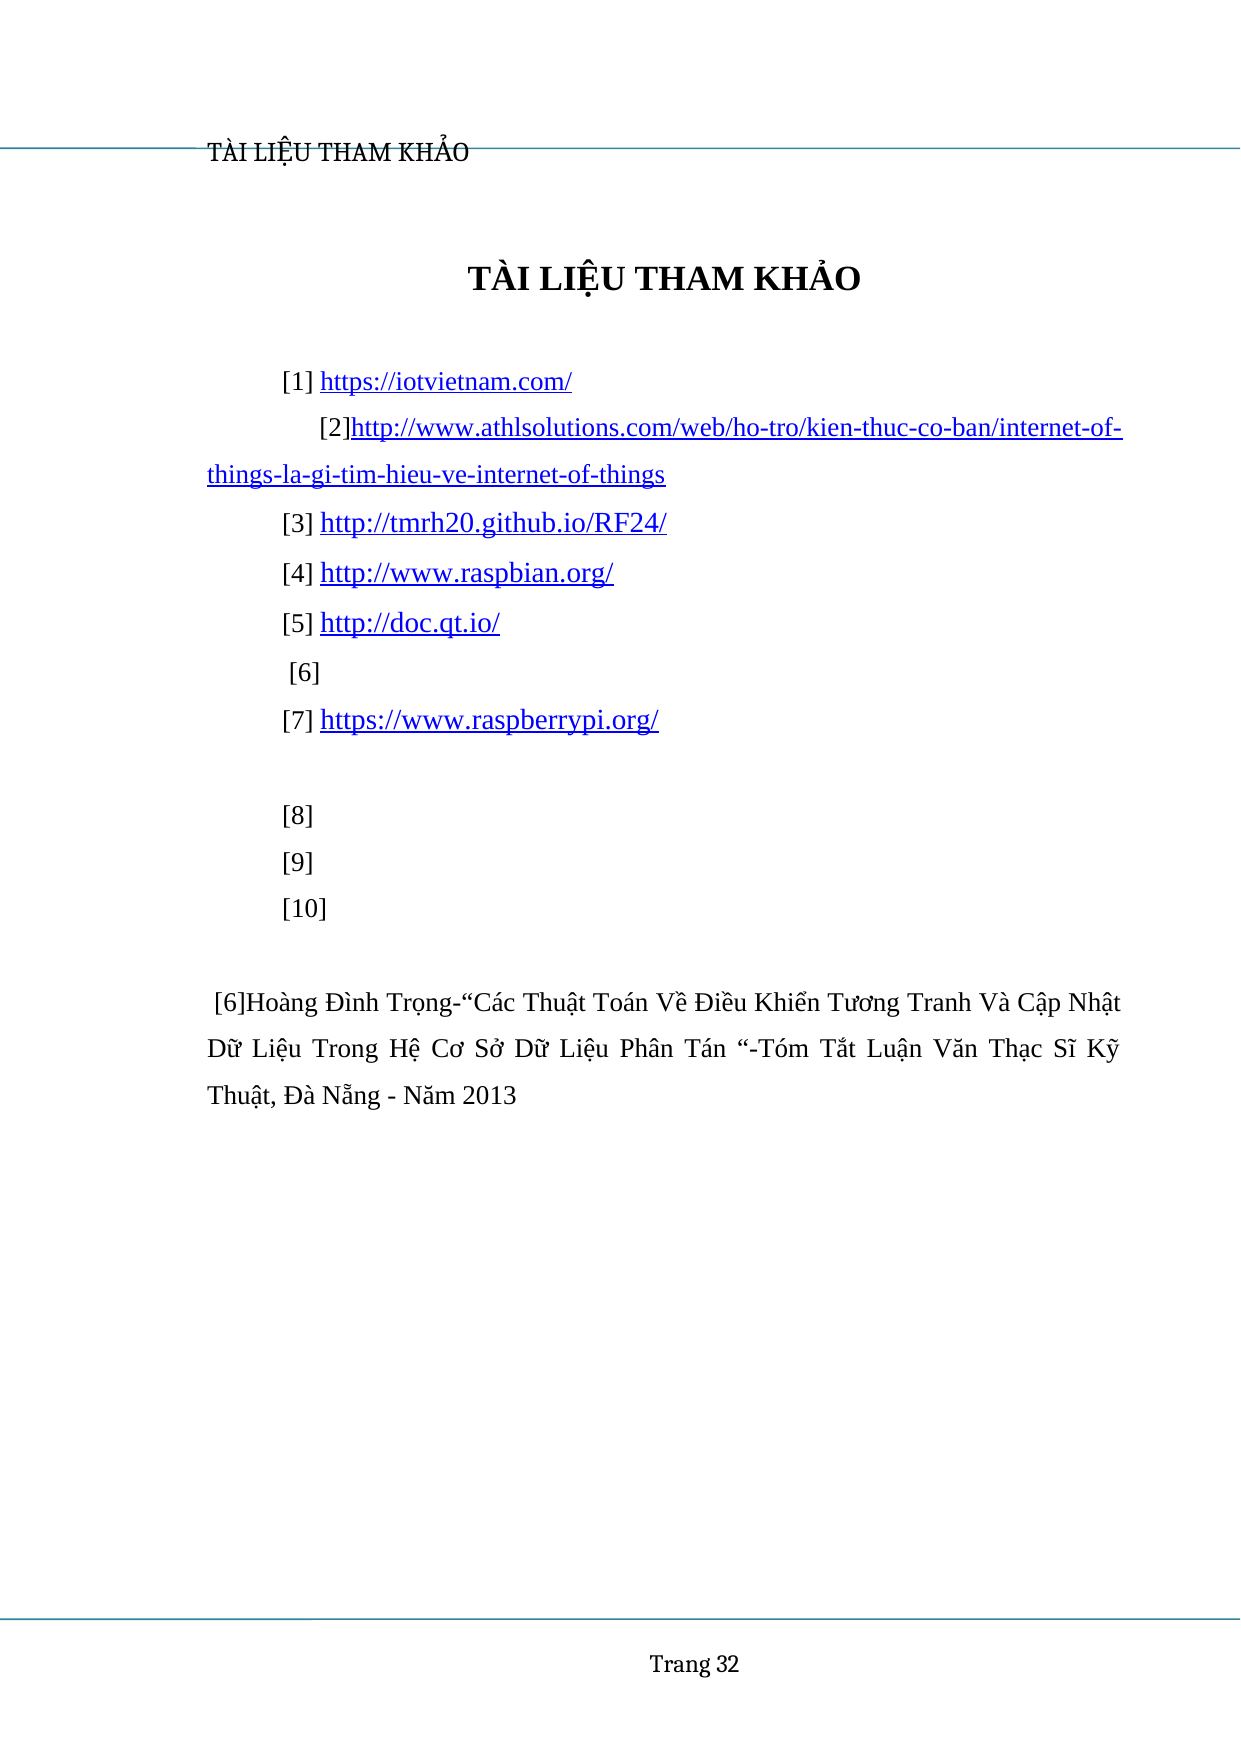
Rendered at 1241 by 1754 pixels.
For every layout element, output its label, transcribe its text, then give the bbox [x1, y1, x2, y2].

text [6]Hoàng Đình Trọng-“Các Thuật Toán Về Điều Khiển Tương Tranh Và Cập Nhật Dữ Liệu Trong Hệ Cơ Sở Dữ Liệu Phân Tán “-Tóm Tắt Luận Văn Thạc Sĩ Kỹ Thuật, Đà Nẵng - Năm 2013 [207, 986, 1122, 1110]
text [1] https://iotvietnam.com/ [207, 365, 1122, 396]
text [5] http://doc.qt.io/ [207, 605, 1122, 639]
text [9] [207, 846, 1122, 877]
text [6] [207, 656, 1122, 687]
text [4] http://www.raspbian.org/ [207, 555, 1122, 588]
text [3] http://tmrh20.github.io/RF24/ [207, 505, 1122, 538]
subtitle TÀI LIỆU THAM KHẢO [207, 257, 1122, 298]
text [2]http://www.athlsolutions.com/web/ho-tro/kien-thuc-co-ban/internet-of-things-la-gi-tim-hieu-ve-internet-of-things [207, 411, 1122, 489]
text [8] [207, 799, 1122, 830]
text [7] https://www.raspberrypi.org/ [207, 702, 1122, 736]
text [10] [207, 893, 1122, 924]
